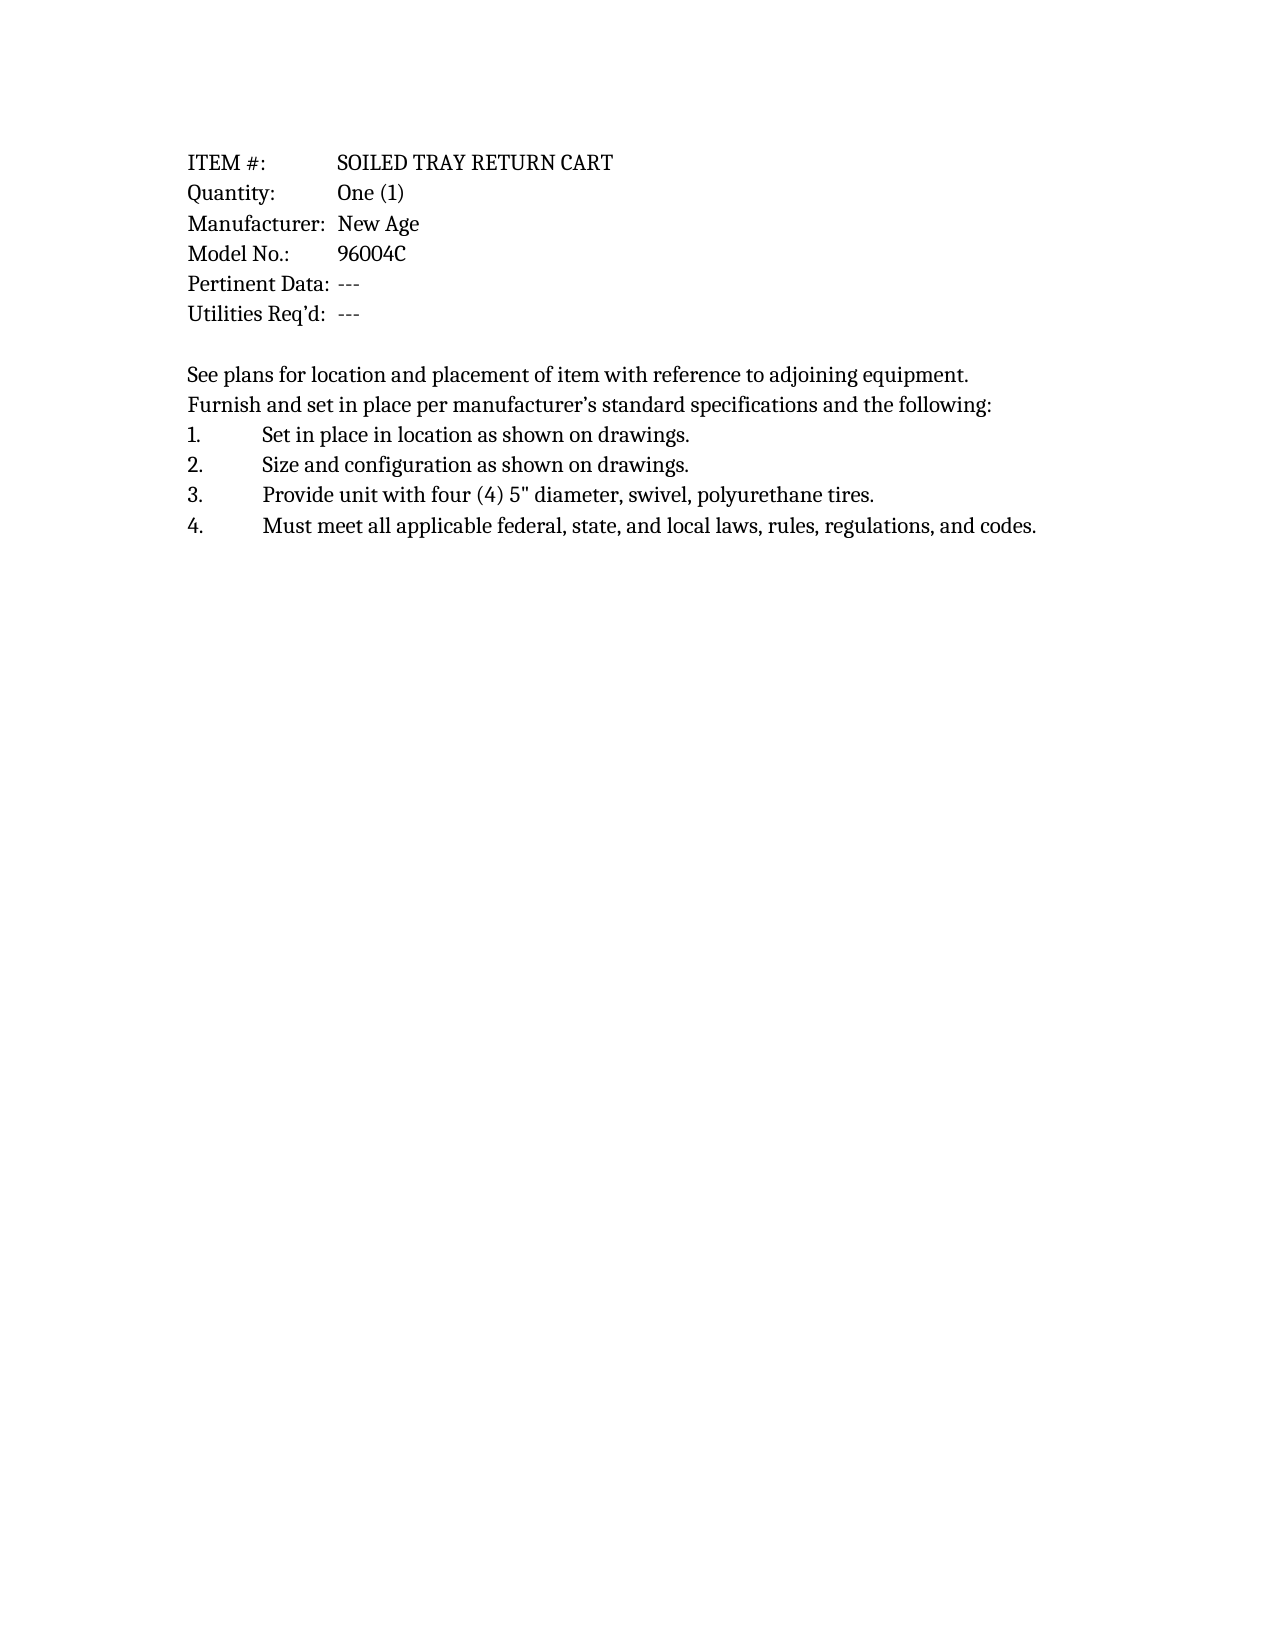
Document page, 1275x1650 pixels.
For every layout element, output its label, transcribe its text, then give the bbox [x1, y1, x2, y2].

text ITEM #: SOILED TRAY RETURN CART Quantity: One (1) Manufacturer: New Age Model No.: 96004C Pertinent Data: --- Utilities Req’d: --- See plans for location and placement of item with reference to adjoining equipment. Furnish and set in place per manufacturer’s standard specifications and the following: 1. Set in place in location as shown on drawings. 2. Size and configuration as shown on drawings. 3. Provide unit with four (4) 5" diameter, swivel, polyurethane tires. 4. Must meet all applicable federal, state, and local laws, rules, regulations, and codes. [187, 150, 1087, 599]
